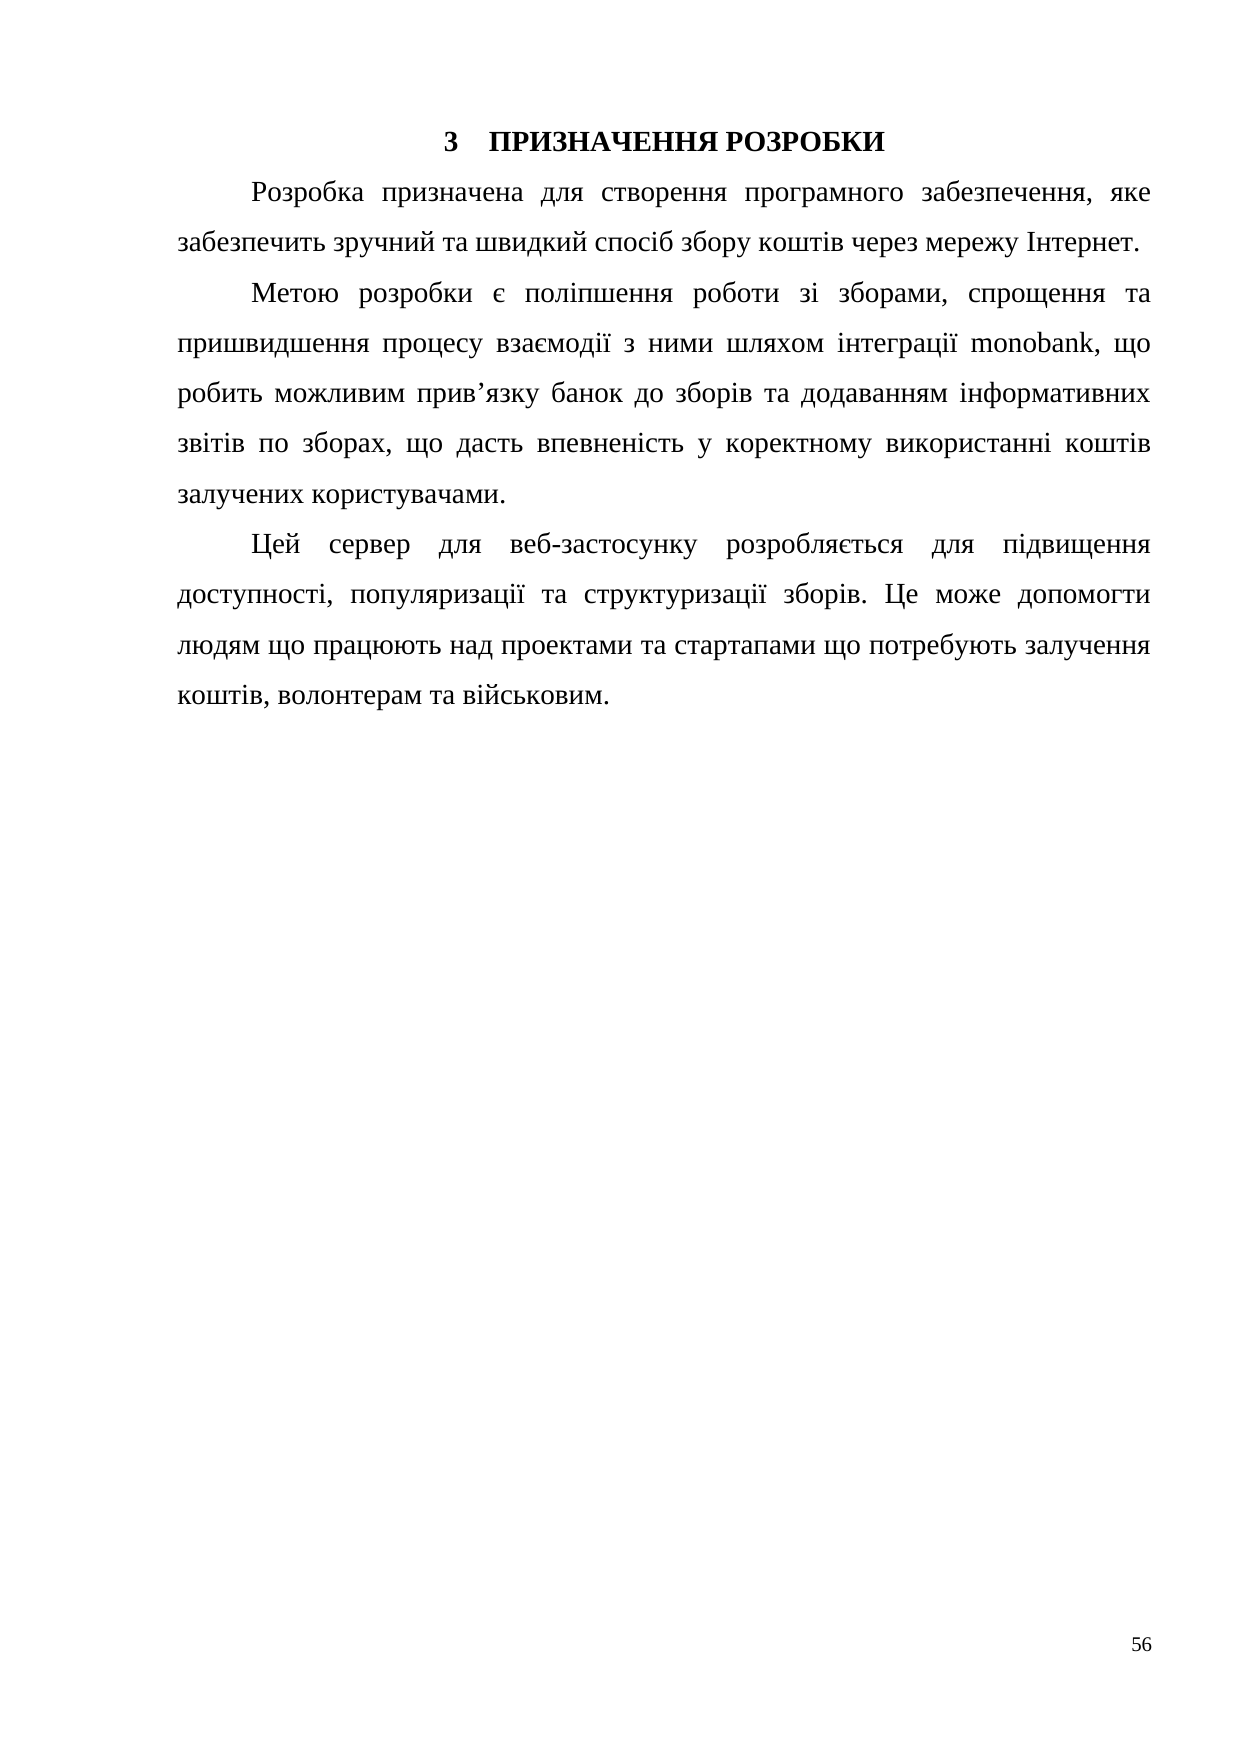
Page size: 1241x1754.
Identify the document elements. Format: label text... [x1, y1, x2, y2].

text 3 ПРИЗНАЧЕННЯ РОЗРОБКИ [177, 124, 1152, 157]
text Метою розробки є поліпшення роботи зі зборами, спрощення та пришвидшення процесу взаємодії з ними шляхом інтеграції monobank, що робить можливим прив’язку банок до зборів та додаванням інформативних звітів по зборах, що дасть впевненість у коректному використанні коштів залучених користувачами. [177, 275, 1152, 509]
text Розробка призначена для створення програмного забезпечення, яке забезпечить зручний та швидкий спосіб збору коштів через мережу Інтернет. [177, 174, 1152, 258]
text Цей сервер для веб-застосунку розробляється для підвищення доступності, популяризації та структуризації зборів. Це може допомогти людям що працюють над проектами та стартапами що потребують залучення коштів, волонтерам та військовим. [177, 526, 1152, 711]
